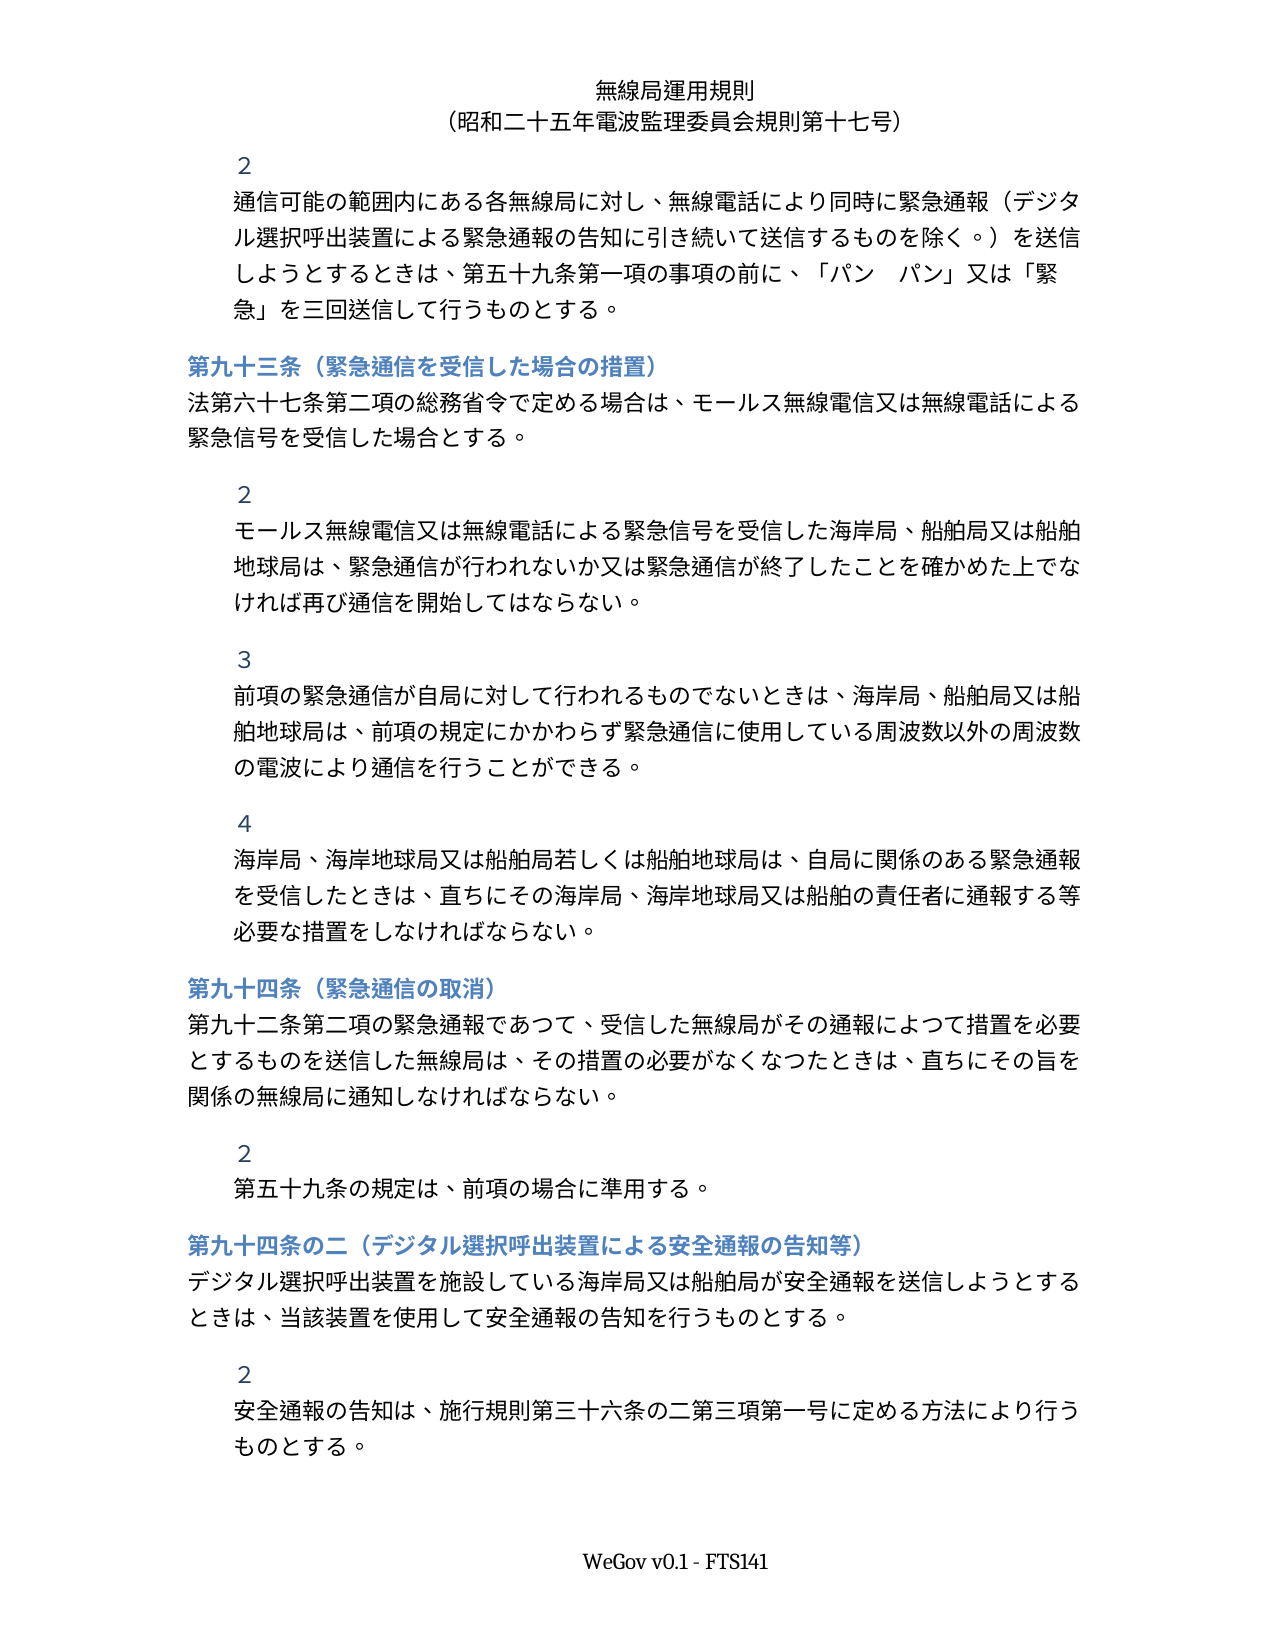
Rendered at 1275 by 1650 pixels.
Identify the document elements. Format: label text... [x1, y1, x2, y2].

subtitle ２ [233, 1137, 1087, 1169]
text 第五十九条の規定は、前項の場合に準用する。 [233, 1173, 1087, 1205]
text 海岸局、海岸地球局又は船舶局若しくは船舶地球局は、自局に関係のある緊急通報を受信したときは、直ちにその海岸局、海岸地球局又は船舶の責任者に通報する等必要な措置をしなければならない。 [233, 844, 1087, 947]
text 法第六十七条第二項の総務省令で定める場合は、モールス無線電信又は無線電話による緊急信号を受信した場合とする。 [187, 386, 1087, 454]
subtitle ３ [233, 644, 1087, 675]
text デジタル選択呼出装置を施設している海岸局又は船舶局が安全通報を送信しようとするときは、当該装置を使用して安全通報の告知を行うものとする。 [187, 1266, 1087, 1333]
text 通信可能の範囲内にある各無線局に対し、無線電話により同時に緊急通報（デジタル選択呼出装置による緊急通報の告知に引き続いて送信するものを除く。）を送信しようとするときは、第五十九条第一項の事項の前に、「パン パン」又は「緊急」を三回送信して行うものとする。 [233, 186, 1087, 325]
subtitle ２ [233, 1359, 1087, 1390]
text 第九十二条第二項の緊急通報であつて、受信した無線局がその通報によつて措置を必要とするものを送信した無線局は、その措置の必要がなくなつたときは、直ちにその旨を関係の無線局に通知しなければならない。 [187, 1009, 1087, 1112]
subtitle ２ [233, 150, 1087, 181]
subtitle ４ [233, 808, 1087, 839]
subtitle 第九十四条（緊急通信の取消） [187, 973, 1087, 1004]
subtitle 第九十四条の二（デジタル選択呼出装置による安全通報の告知等） [187, 1230, 1087, 1261]
subtitle 第九十三条（緊急通信を受信した場合の措置） [187, 351, 1087, 382]
text 前項の緊急通信が自局に対して行われるものでないときは、海岸局、船舶局又は船舶地球局は、前項の規定にかかわらず緊急通信に使用している周波数以外の周波数の電波により通信を行うことができる。 [233, 680, 1087, 783]
subtitle ２ [233, 479, 1087, 510]
text モールス無線電信又は無線電話による緊急信号を受信した海岸局、船舶局又は船舶地球局は、緊急通信が行われないか又は緊急通信が終了したことを確かめた上でなければ再び通信を開始してはならない。 [233, 515, 1087, 618]
text 安全通報の告知は、施行規則第三十六条の二第三項第一号に定める方法により行うものとする。 [233, 1395, 1087, 1462]
